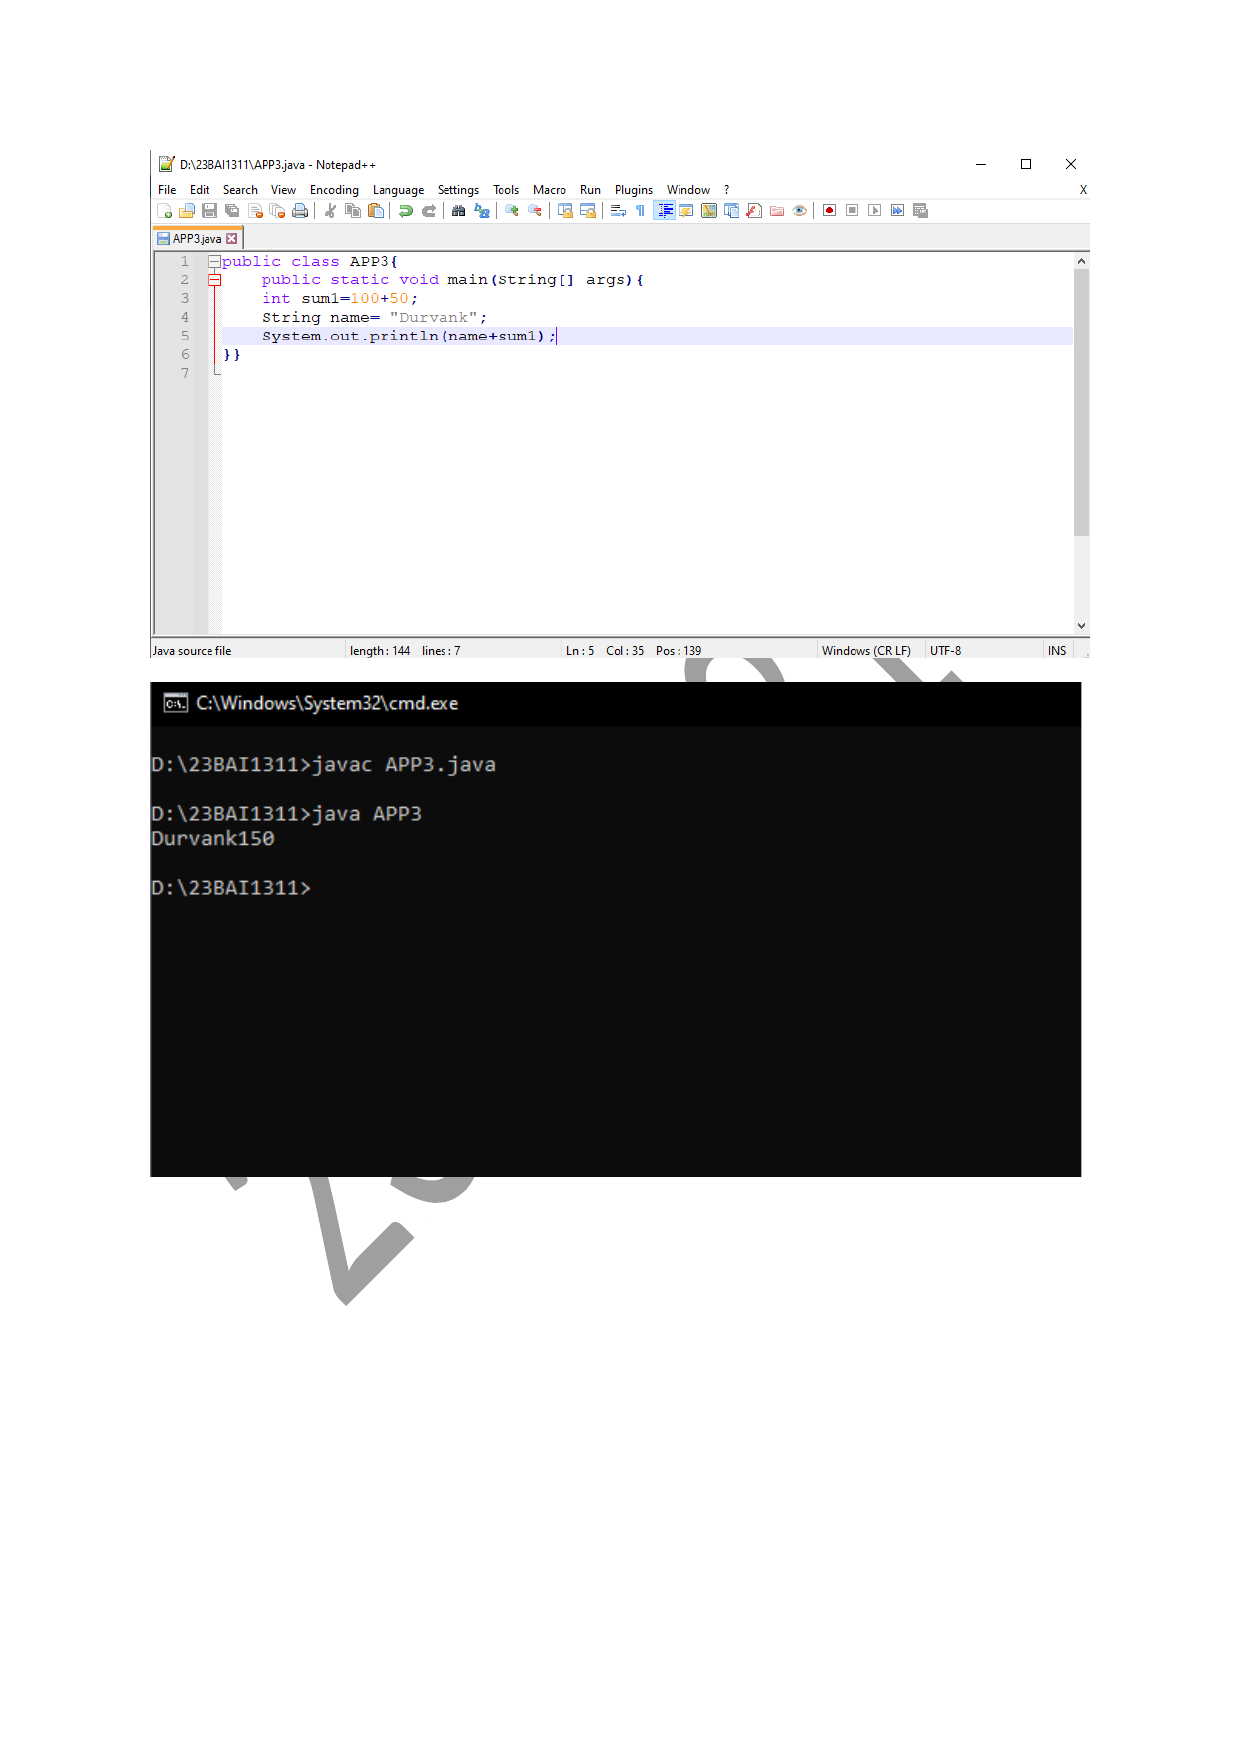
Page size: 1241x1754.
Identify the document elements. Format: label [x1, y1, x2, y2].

picture [150, 150, 1091, 658]
picture [150, 682, 1082, 1177]
